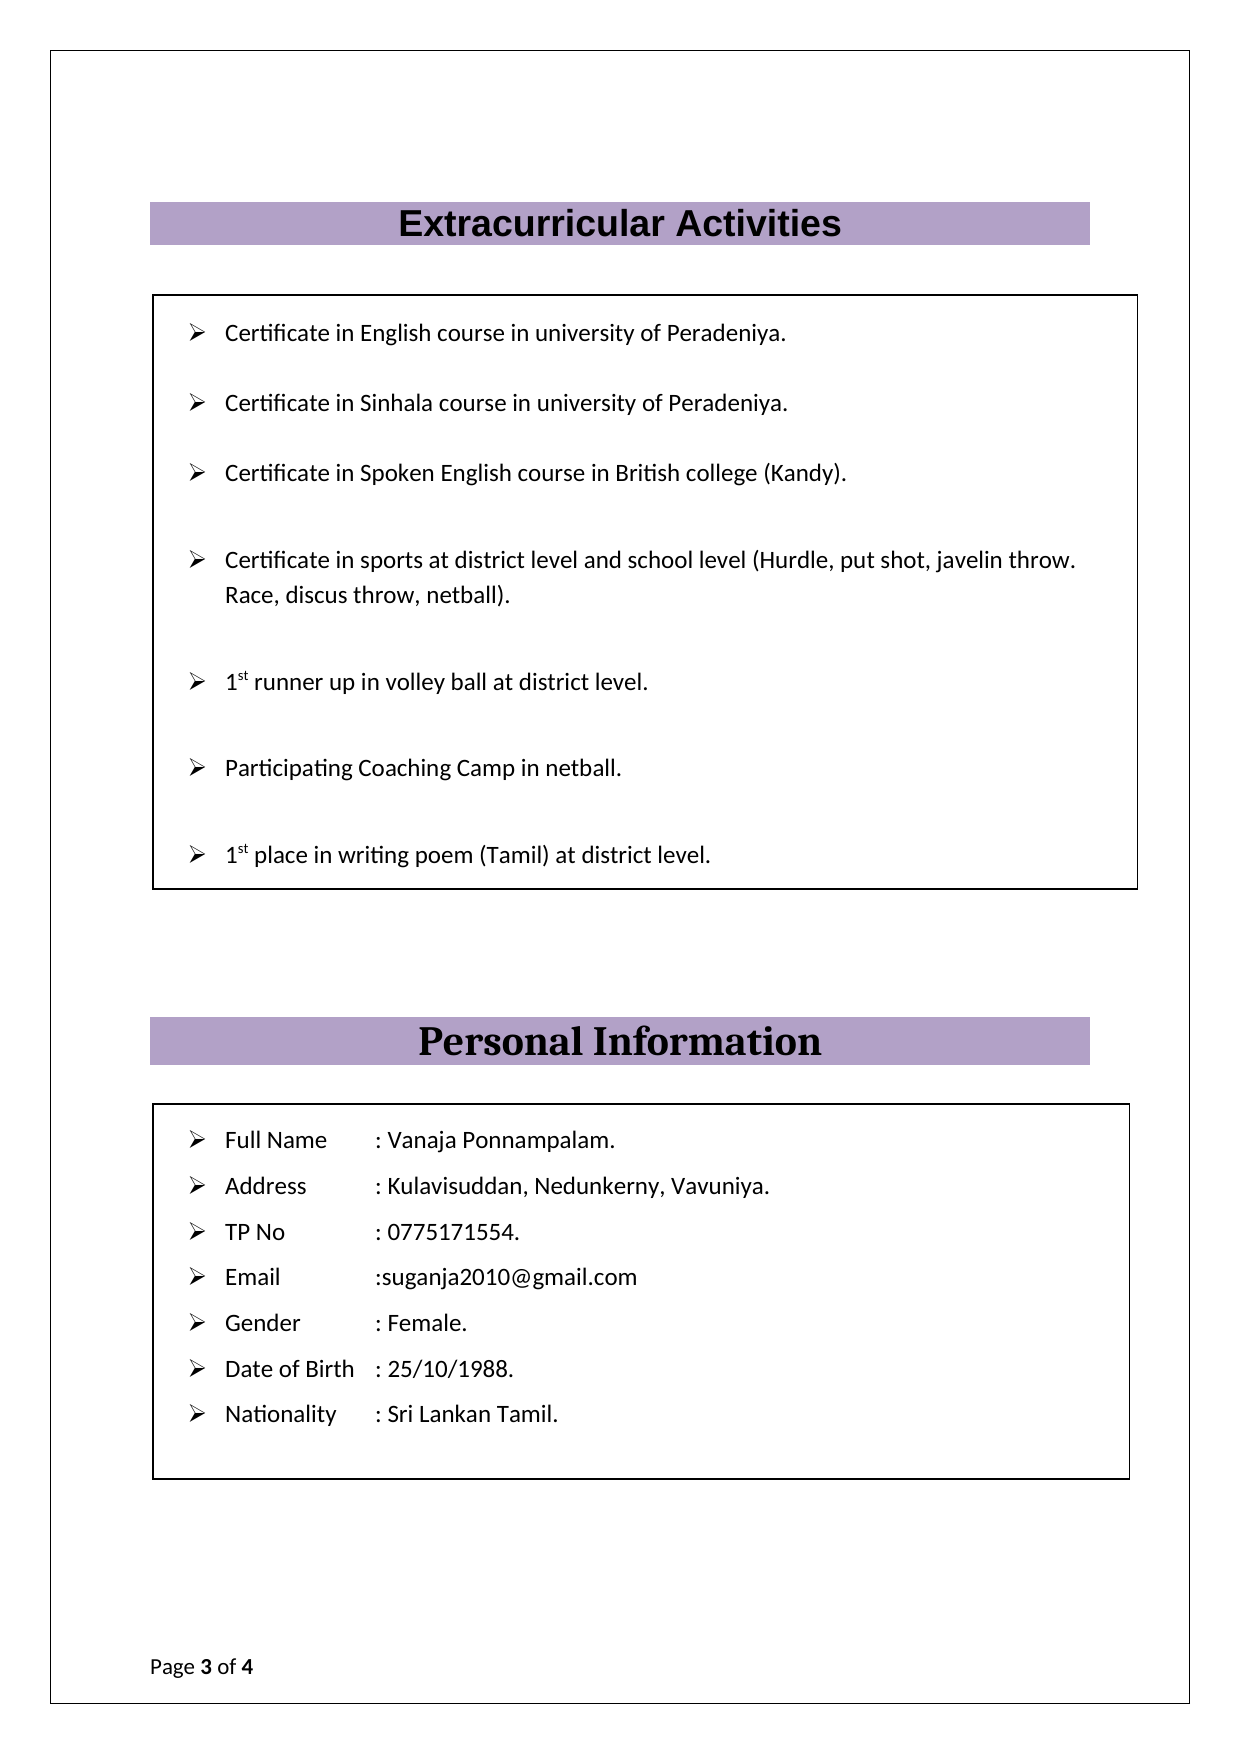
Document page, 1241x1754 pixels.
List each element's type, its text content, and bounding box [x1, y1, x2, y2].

text Personal Information [150, 1017, 1090, 1065]
list 1st place in writing poem (Tamil) at district level. [187, 839, 1090, 869]
list Date of Birth : 25/10/1988. [187, 1353, 1090, 1383]
list TP No : 0775171554. [187, 1216, 1090, 1246]
list Nationality : Sri Lankan Tamil. [187, 1399, 1090, 1429]
list Gender : Female. [187, 1307, 1090, 1338]
list Participating Coaching Camp in netball. [187, 752, 1090, 783]
list Certificate in Sinhala course in university of Peradeniya. [187, 387, 1090, 418]
text Extracurricular Activities [150, 202, 1090, 245]
list Address : Kulavisuddan, Nedunkerny, Vavuniya. [187, 1170, 1090, 1201]
list 1st runner up in volley ball at district level. [187, 666, 1090, 696]
list Full Name : Vanaja Ponnampalam. [187, 1124, 1090, 1155]
list Certificate in English course in university of Peradeniya. [187, 317, 1090, 348]
list Certificate in Spoken English course in British college (Kandy). [187, 457, 1090, 488]
list Certificate in sports at district level and school level (Hurdle, put shot, javelin throw. Race, discus throw, netball). [187, 544, 1090, 609]
list Email :suganja2010@gmail.com [187, 1261, 1090, 1292]
